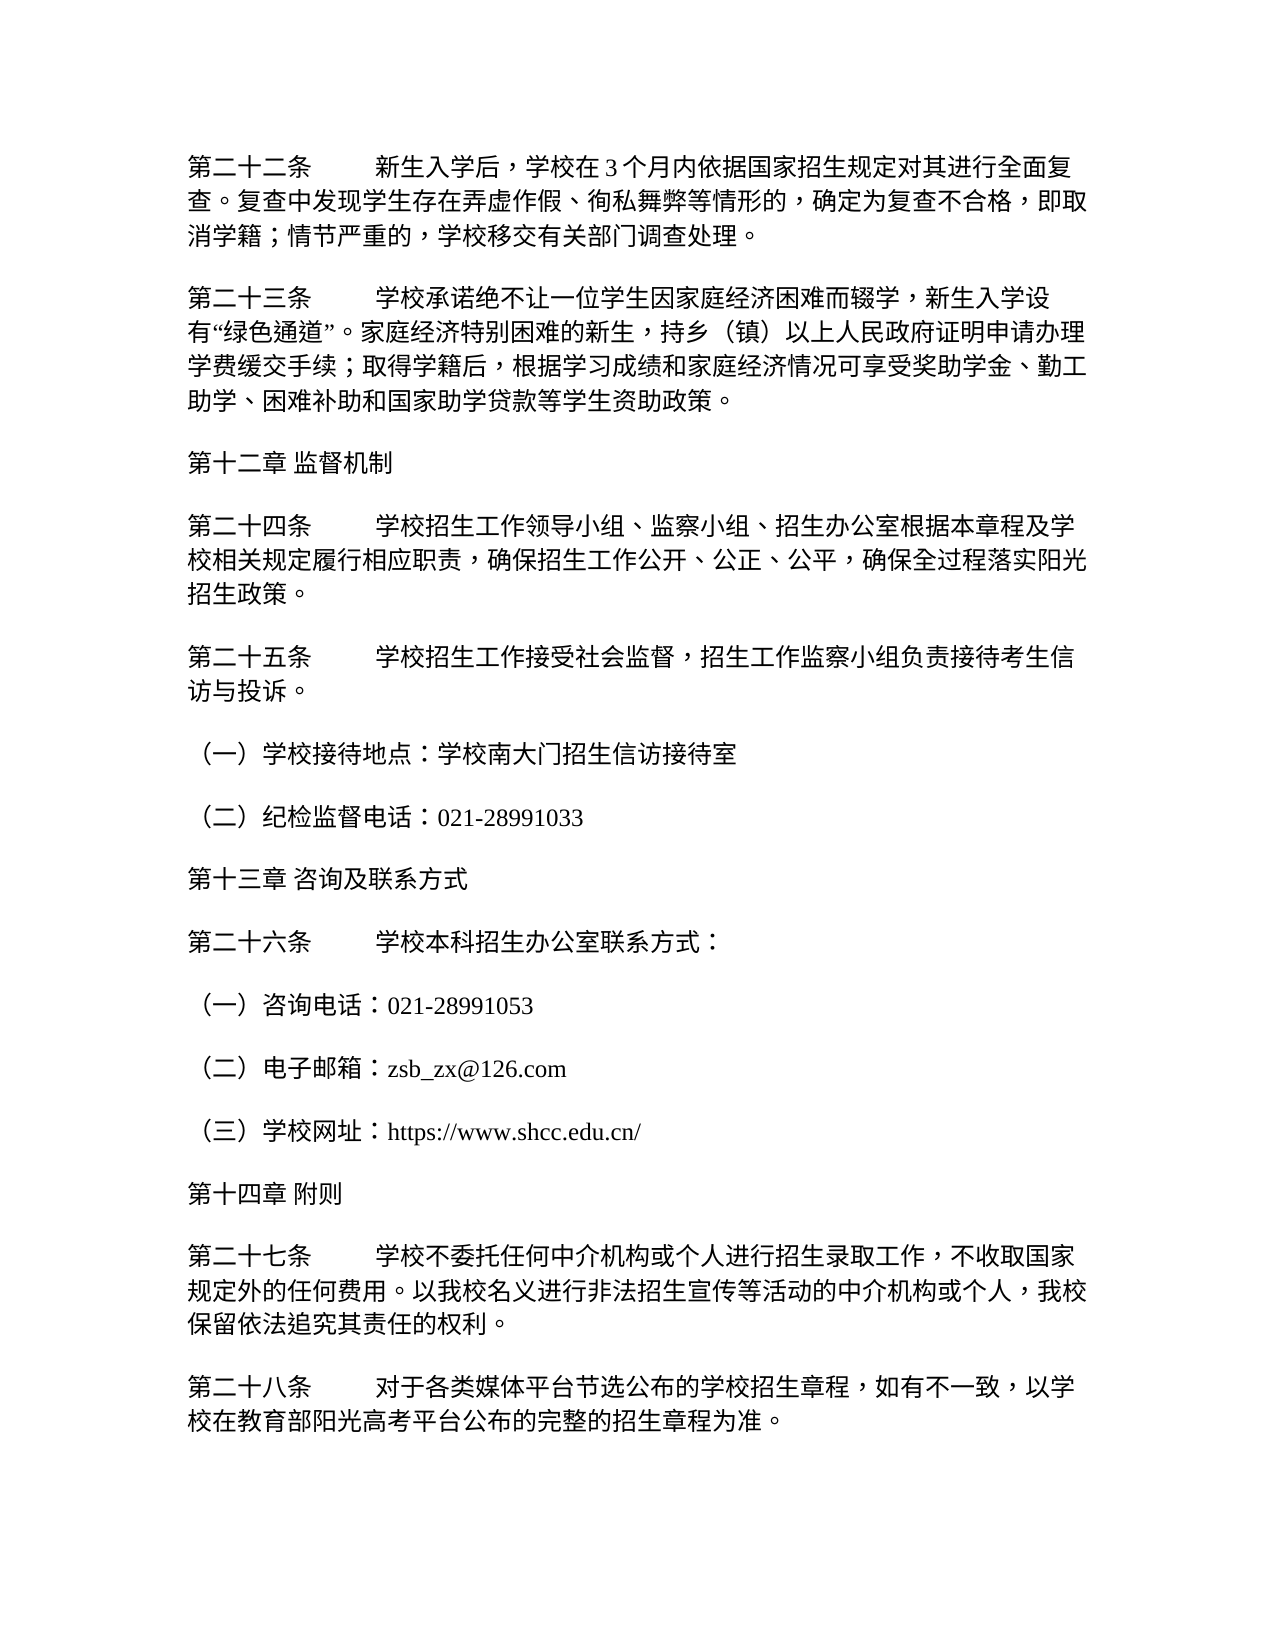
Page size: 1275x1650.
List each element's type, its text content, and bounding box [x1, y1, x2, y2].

text 第二十六条 学校本科招生办公室联系方式： [187, 925, 1087, 959]
text 第二十四条 学校招生工作领导小组、监察小组、招生办公室根据本章程及学校相关规定履行相应职责，确保招生工作公开、公正、公平，确保全过程落实阳光招生政策。 [187, 509, 1087, 611]
text （二）纪检监督电话：021-28991033 [187, 799, 1087, 833]
text 第二十二条 新生入学后，学校在3个月内依据国家招生规定对其进行全面复查。复查中发现学生存在弄虚作假、徇私舞弊等情形的，确定为复查不合格，即取消学籍；情节严重的，学校移交有关部门调查处理。 [187, 150, 1087, 252]
text 第十三章 咨询及联系方式 [187, 862, 1087, 896]
text 第二十七条 学校不委托任何中介机构或个人进行招生录取工作，不收取国家规定外的任何费用。以我校名义进行非法招生宣传等活动的中介机构或个人，我校保留依法追究其责任的权利。 [187, 1239, 1087, 1341]
text 第十四章 附则 [187, 1176, 1087, 1210]
text （一）咨询电话：021-28991053 [187, 988, 1087, 1022]
text （三）学校网址：https://www.shcc.edu.cn/ [187, 1113, 1087, 1147]
text 第二十五条 学校招生工作接受社会监督，招生工作监察小组负责接待考生信访与投诉。 [187, 640, 1087, 708]
text （二）电子邮箱：zsb_zx@126.com [187, 1051, 1087, 1085]
text 第二十三条 学校承诺绝不让一位学生因家庭经济困难而辍学，新生入学设有“绿色通道”。家庭经济特别困难的新生，持乡（镇）以上人民政府证明申请办理学费缓交手续；取得学籍后，根据学习成绩和家庭经济情况可享受奖助学金、勤工助学、困难补助和国家助学贷款等学生资助政策。 [187, 281, 1087, 417]
text 第二十八条 对于各类媒体平台节选公布的学校招生章程，如有不一致，以学校在教育部阳光高考平台公布的完整的招生章程为准。 [187, 1370, 1087, 1438]
text 第十二章 监督机制 [187, 446, 1087, 480]
text （一）学校接待地点：学校南大门招生信访接待室 [187, 737, 1087, 771]
